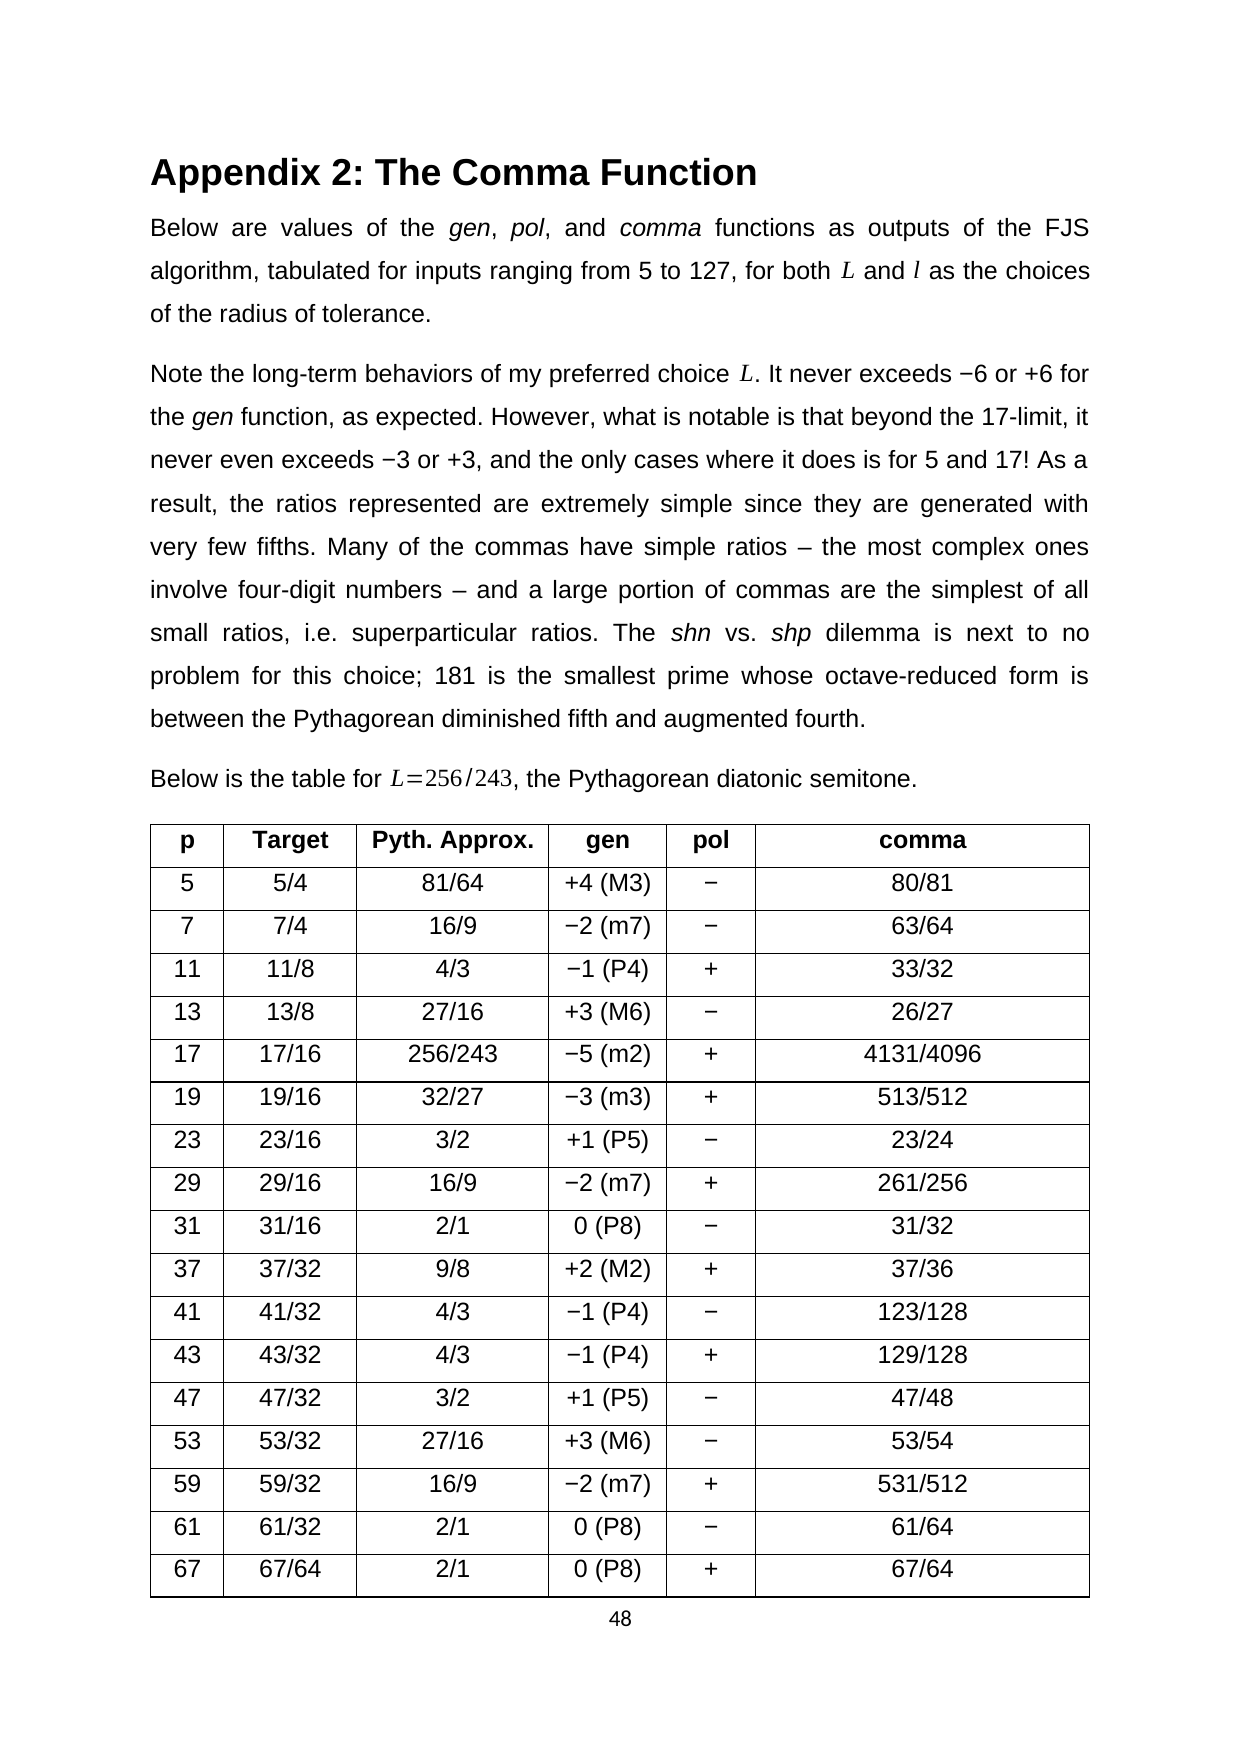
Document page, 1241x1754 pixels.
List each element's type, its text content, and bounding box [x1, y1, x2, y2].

table_cell 63/64 [756, 911, 1089, 953]
table_cell 5/4 [224, 868, 356, 910]
table_cell +1 (P5) [549, 1383, 666, 1425]
table_cell 41 [151, 1297, 223, 1339]
table_cell 0 (P8) [549, 1512, 666, 1553]
table_cell 261/256 [756, 1168, 1089, 1210]
table_cell 53/54 [756, 1426, 1089, 1468]
table_cell 11 [151, 954, 223, 996]
table_cell +4 (M3) [549, 868, 666, 910]
table_cell −1 (P4) [549, 954, 666, 996]
table_cell 43/32 [224, 1340, 356, 1382]
table_cell 31 [151, 1211, 223, 1253]
table_header Pyth. Approx. [357, 825, 548, 867]
text Note the long-term behaviors of my preferred choice . It never exceeds −6 or +6 for the gen function, as expected. However, what is notable is that beyond the 17-limit, it never even exceeds −3 or +3, and the only cases where it does is for 5 and 17! As a result, the ratios represented are extremely simple since they are generated with very few fifths. Many of the commas have simple ratios – the most complex ones involve four-digit numbers – and a large portion of commas are the simplest of all small ratios, i.e. superparticular ratios. The shn vs. shp dilemma is next to no problem for this choice; 181 is the smallest prime whose octave-reduced form is between the Pythagorean diminished fifth and augmented fourth. [150, 359, 1090, 733]
table_cell 2/1 [357, 1555, 548, 1596]
table_cell 29/16 [224, 1168, 356, 1210]
table_cell 41/32 [224, 1297, 356, 1339]
table_cell 80/81 [756, 868, 1089, 910]
table_cell 123/128 [756, 1297, 1089, 1339]
table_cell + [667, 1040, 755, 1081]
table_cell − [667, 911, 755, 953]
table_header gen [549, 825, 666, 867]
table_cell 4/3 [357, 1297, 548, 1339]
table_cell +3 (M6) [549, 1426, 666, 1468]
table_cell +3 (M6) [549, 997, 666, 1038]
table_cell 23/24 [756, 1125, 1089, 1167]
table_cell 5 [151, 868, 223, 910]
table_cell 32/27 [357, 1083, 548, 1124]
table_cell +1 (P5) [549, 1125, 666, 1167]
table_cell 61/32 [224, 1512, 356, 1553]
table_cell 26/27 [756, 997, 1089, 1038]
table_cell 37/36 [756, 1254, 1089, 1296]
table_cell 23 [151, 1125, 223, 1167]
table_cell 59 [151, 1469, 223, 1511]
table_cell 67/64 [756, 1555, 1089, 1596]
table_cell − [667, 997, 755, 1038]
table_cell 67 [151, 1555, 223, 1596]
table_cell 0 (P8) [549, 1211, 666, 1253]
table_cell −3 (m3) [549, 1083, 666, 1124]
table_cell −1 (P4) [549, 1340, 666, 1382]
table_cell − [667, 1211, 755, 1253]
table_cell 53/32 [224, 1426, 356, 1468]
table_cell 16/9 [357, 1469, 548, 1511]
table_cell +2 (M2) [549, 1254, 666, 1296]
table_cell 9/8 [357, 1254, 548, 1296]
table_cell 37 [151, 1254, 223, 1296]
table_cell 7/4 [224, 911, 356, 953]
table_cell 19 [151, 1083, 223, 1124]
table_cell + [667, 1254, 755, 1296]
table_cell 16/9 [357, 911, 548, 953]
table_cell 256/243 [357, 1040, 548, 1081]
table_cell + [667, 1083, 755, 1124]
table_cell 4/3 [357, 1340, 548, 1382]
table_cell 4/3 [357, 954, 548, 996]
table_cell − [667, 868, 755, 910]
table_cell 81/64 [357, 868, 548, 910]
table_header p [151, 825, 223, 867]
table_cell + [667, 954, 755, 996]
table_cell 29 [151, 1168, 223, 1210]
table_cell 31/32 [756, 1211, 1089, 1253]
table_cell 13 [151, 997, 223, 1038]
table_cell 129/128 [756, 1340, 1089, 1382]
table_cell −2 (m7) [549, 1469, 666, 1511]
table_cell + [667, 1555, 755, 1596]
text Below is the table for , the Pythagorean diatonic semitone. [150, 764, 1090, 793]
table_cell 17 [151, 1040, 223, 1081]
table_cell 531/512 [756, 1469, 1089, 1511]
table_cell −5 (m2) [549, 1040, 666, 1081]
table_cell 27/16 [357, 1426, 548, 1468]
table_cell 43 [151, 1340, 223, 1382]
table_cell 16/9 [357, 1168, 548, 1210]
table_cell 31/16 [224, 1211, 356, 1253]
table_cell 3/2 [357, 1125, 548, 1167]
table_cell 17/16 [224, 1040, 356, 1081]
table_cell 2/1 [357, 1512, 548, 1553]
table_cell 0 (P8) [549, 1555, 666, 1596]
table_cell + [667, 1168, 755, 1210]
table_cell 3/2 [357, 1383, 548, 1425]
table_cell 37/32 [224, 1254, 356, 1296]
table_cell 33/32 [756, 954, 1089, 996]
table_cell 47/48 [756, 1383, 1089, 1425]
table_header Target [224, 825, 356, 867]
table_cell 67/64 [224, 1555, 356, 1596]
table_cell −2 (m7) [549, 1168, 666, 1210]
table_cell 19/16 [224, 1083, 356, 1124]
table_header comma [756, 825, 1089, 867]
table_cell 47 [151, 1383, 223, 1425]
table_cell − [667, 1426, 755, 1468]
table_header pol [667, 825, 755, 867]
table_cell 23/16 [224, 1125, 356, 1167]
table_cell 27/16 [357, 997, 548, 1038]
table_cell 53 [151, 1426, 223, 1468]
table_cell −1 (P4) [549, 1297, 666, 1339]
table_cell 61/64 [756, 1512, 1089, 1553]
table_cell − [667, 1125, 755, 1167]
table_cell 13/8 [224, 997, 356, 1038]
table_cell 47/32 [224, 1383, 356, 1425]
table_cell 2/1 [357, 1211, 548, 1253]
table_cell − [667, 1297, 755, 1339]
table_cell 11/8 [224, 954, 356, 996]
table_cell + [667, 1340, 755, 1382]
table_cell 4131/4096 [756, 1040, 1089, 1081]
text Below are values of the gen, pol, and comma functions as outputs of the FJS algorithm, tabulated for inputs ranging from 5 to 127, for both and as the choices of the radius of tolerance. [150, 213, 1090, 328]
subtitle Appendix 2: The Comma Function [150, 150, 1090, 193]
table_cell 59/32 [224, 1469, 356, 1511]
table_cell − [667, 1383, 755, 1425]
table_cell − [667, 1512, 755, 1553]
table_cell −2 (m7) [549, 911, 666, 953]
table_cell 7 [151, 911, 223, 953]
table_cell + [667, 1469, 755, 1511]
table_cell 61 [151, 1512, 223, 1553]
table_cell 513/512 [756, 1083, 1089, 1124]
